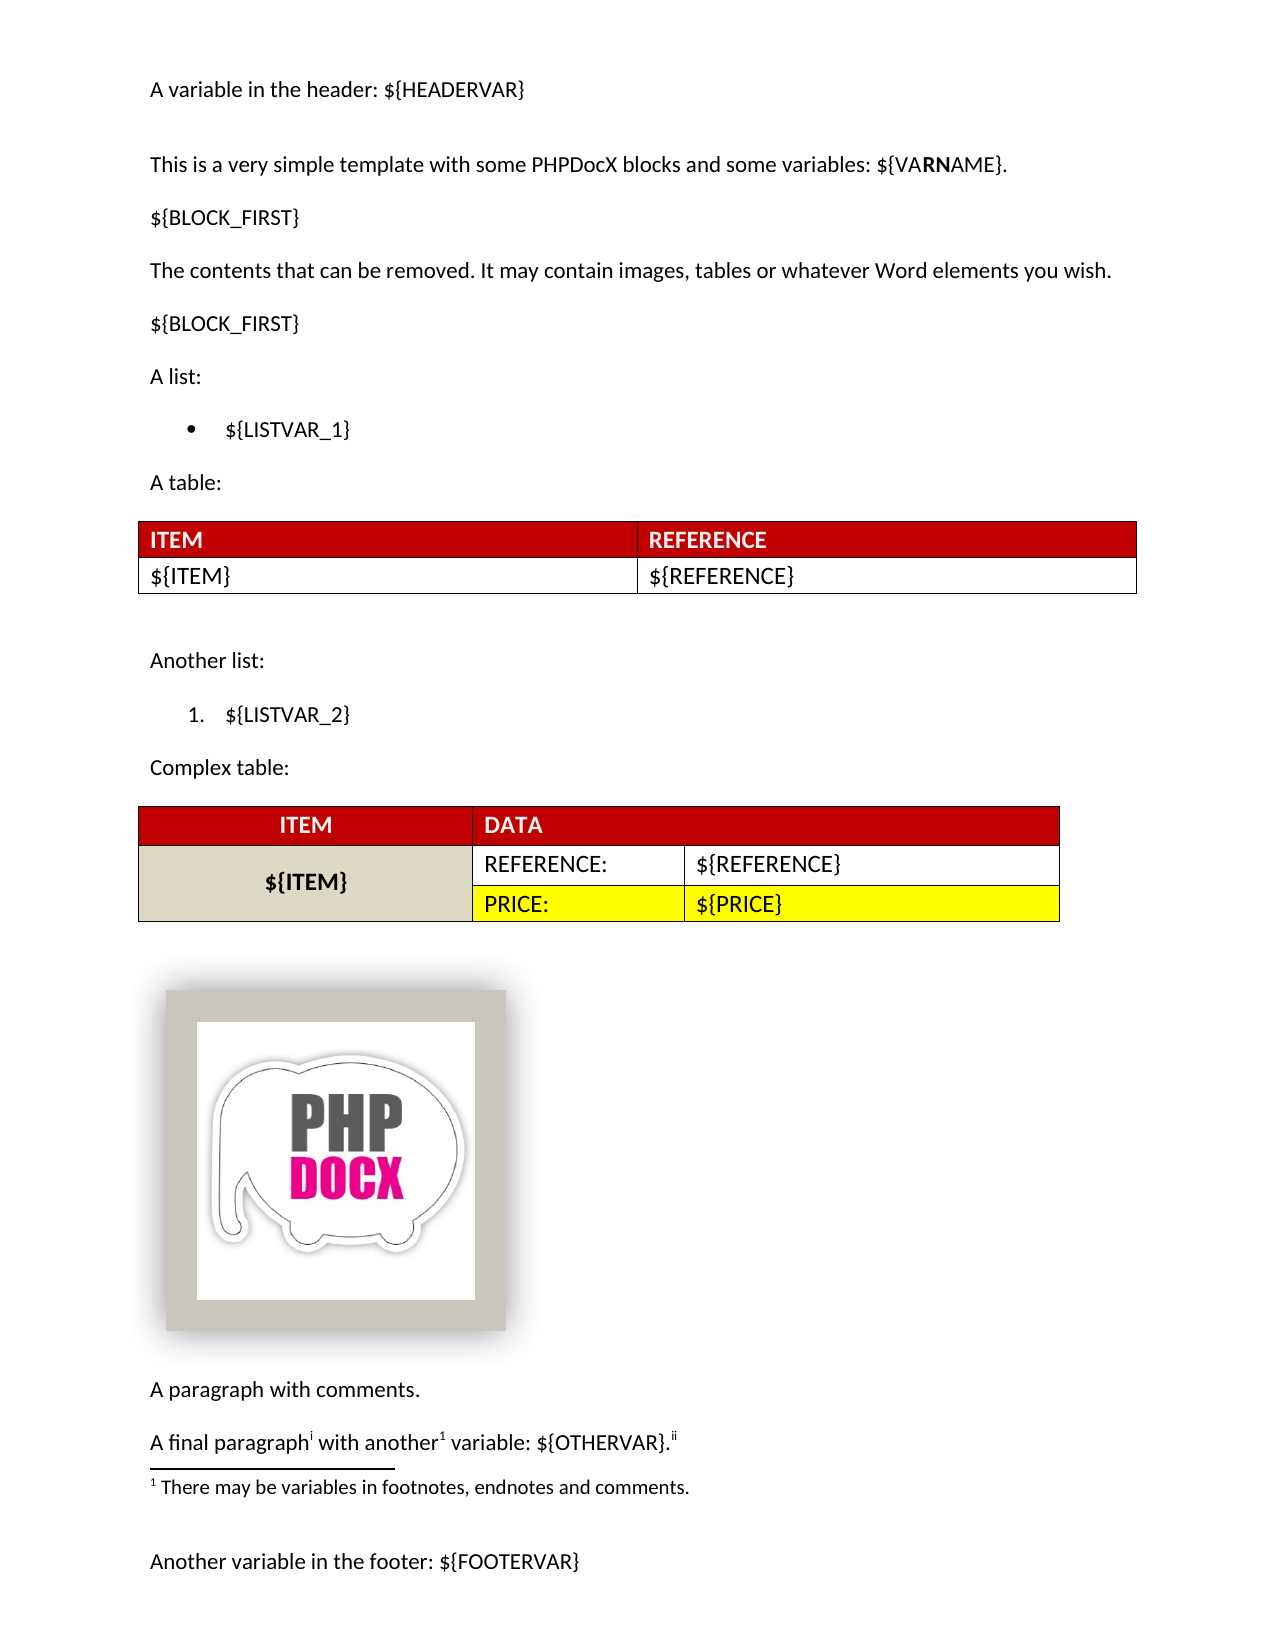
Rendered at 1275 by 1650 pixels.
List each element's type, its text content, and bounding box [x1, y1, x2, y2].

table_header ITEM [139, 522, 637, 557]
table_cell ${REFERENCE} [638, 558, 1136, 593]
table_header DATA [473, 807, 1059, 845]
picture [197, 1022, 475, 1300]
table_header REFERENCE [638, 522, 1136, 557]
text Complex table: [150, 753, 1125, 781]
text The contents that can be removed. It may contain images, tables or whatever Word elements you wish. [150, 256, 1125, 284]
list ${LISTVAR_1} [187, 415, 1125, 443]
text This is a very simple template with some PHPDocX blocks and some variables: ${VARNAME}. [150, 150, 1125, 178]
table_cell REFERENCE: [473, 846, 684, 885]
text Another list: [150, 647, 1125, 675]
table_cell ${ITEM} [139, 558, 637, 593]
text ${BLOCK_FIRST} [150, 203, 1125, 231]
text A table: [150, 468, 1125, 496]
table_cell PRICE: [473, 886, 684, 921]
table_header ITEM [139, 807, 472, 845]
table_cell ${REFERENCE} [685, 846, 1059, 885]
text A paragraph with comments. [150, 1375, 1125, 1403]
table_cell ${ITEM} [139, 846, 472, 921]
text A final paragraph with another variable: ${OTHERVAR}. [150, 1428, 1125, 1456]
text ${BLOCK_FIRST} [150, 309, 1125, 337]
text A list: [150, 362, 1125, 390]
table_cell ${PRICE} [685, 886, 1059, 921]
list ${LISTVAR_2} [187, 700, 1125, 728]
